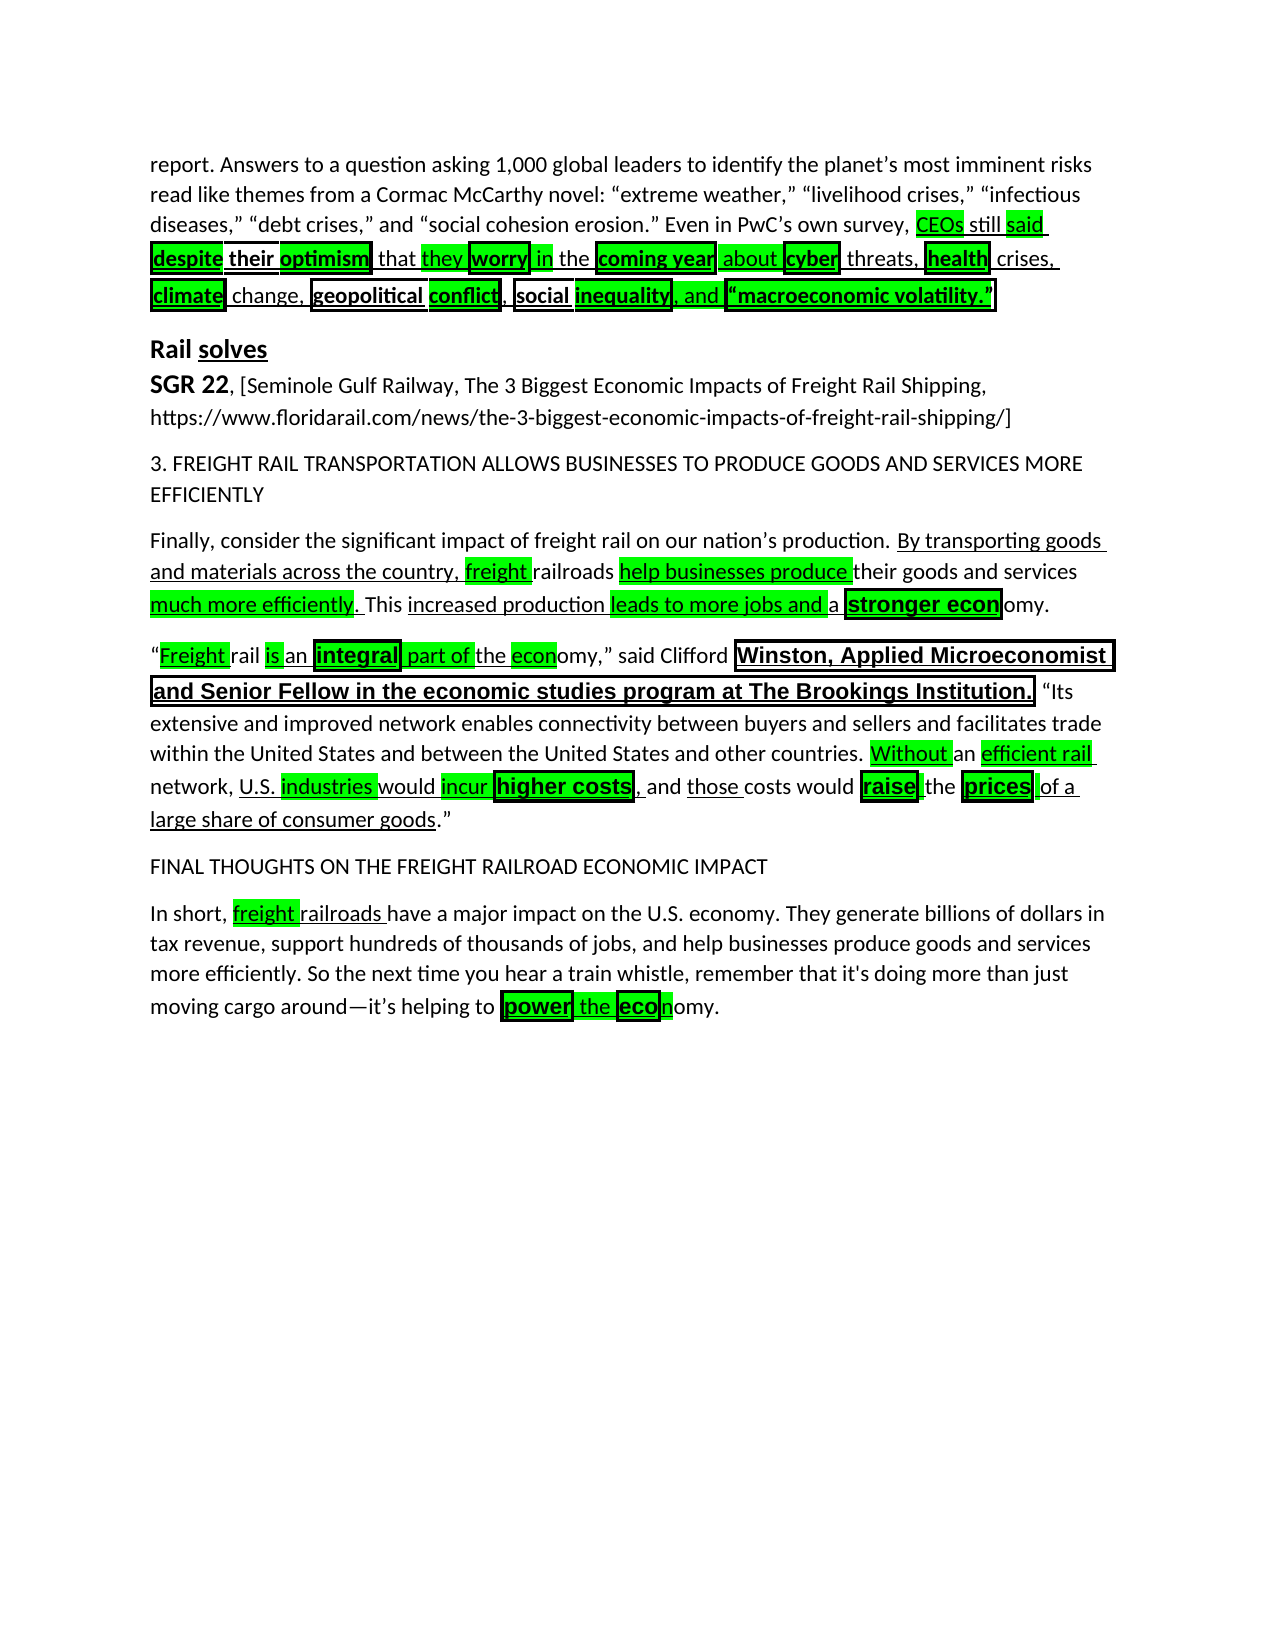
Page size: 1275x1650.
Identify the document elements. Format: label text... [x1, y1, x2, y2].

text In short, freight railroads have a major impact on the U.S. economy. They generate billions of dollars in tax revenue, support hundreds of thousands of jobs, and help businesses produce goods and services more efficiently. So the next time you hear a train whistle, remember that it's doing more than just moving cargo around—it’s helping to power the economy. [150, 899, 1125, 1022]
text SGR 22, [Seminole Gulf Railway, The 3 Biggest Economic Impacts of Freight Rail Shipping, https://www.floridarail.com/news/the-3-biggest-economic-impacts-of-freight-rail-shipping/] [150, 367, 1125, 431]
text Finally, consider the significant impact of freight rail on our nation’s production. By transporting goods and materials across the country, freight railroads help businesses produce their goods and services much more efficiently. This increased production leads to more jobs and a stronger economy. [150, 527, 1125, 620]
subtitle Rail solves [150, 332, 1125, 365]
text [150, 150, 1125, 312]
text FINAL THOUGHTS ON THE FREIGHT RAILROAD ECONOMIC IMPACT [150, 852, 1125, 880]
text 3. FREIGHT RAIL TRANSPORTATION ALLOWS BUSINESSES TO PRODUCE GOODS AND SERVICES MORE EFFICIENTLY [150, 449, 1125, 508]
text “Freight rail is an integral part of the economy,” said Clifford Winston, Applied Microeconomist and Senior Fellow in the economic studies program at The Brookings Institution. “Its extensive and improved network enables connectivity between buyers and sellers and facilitates trade within the United States and between the United States and other countries. Without an efficient rail network, U.S. industries would incur higher costs, and those costs would raise the prices of a large share of consumer goods.” [150, 639, 1125, 833]
